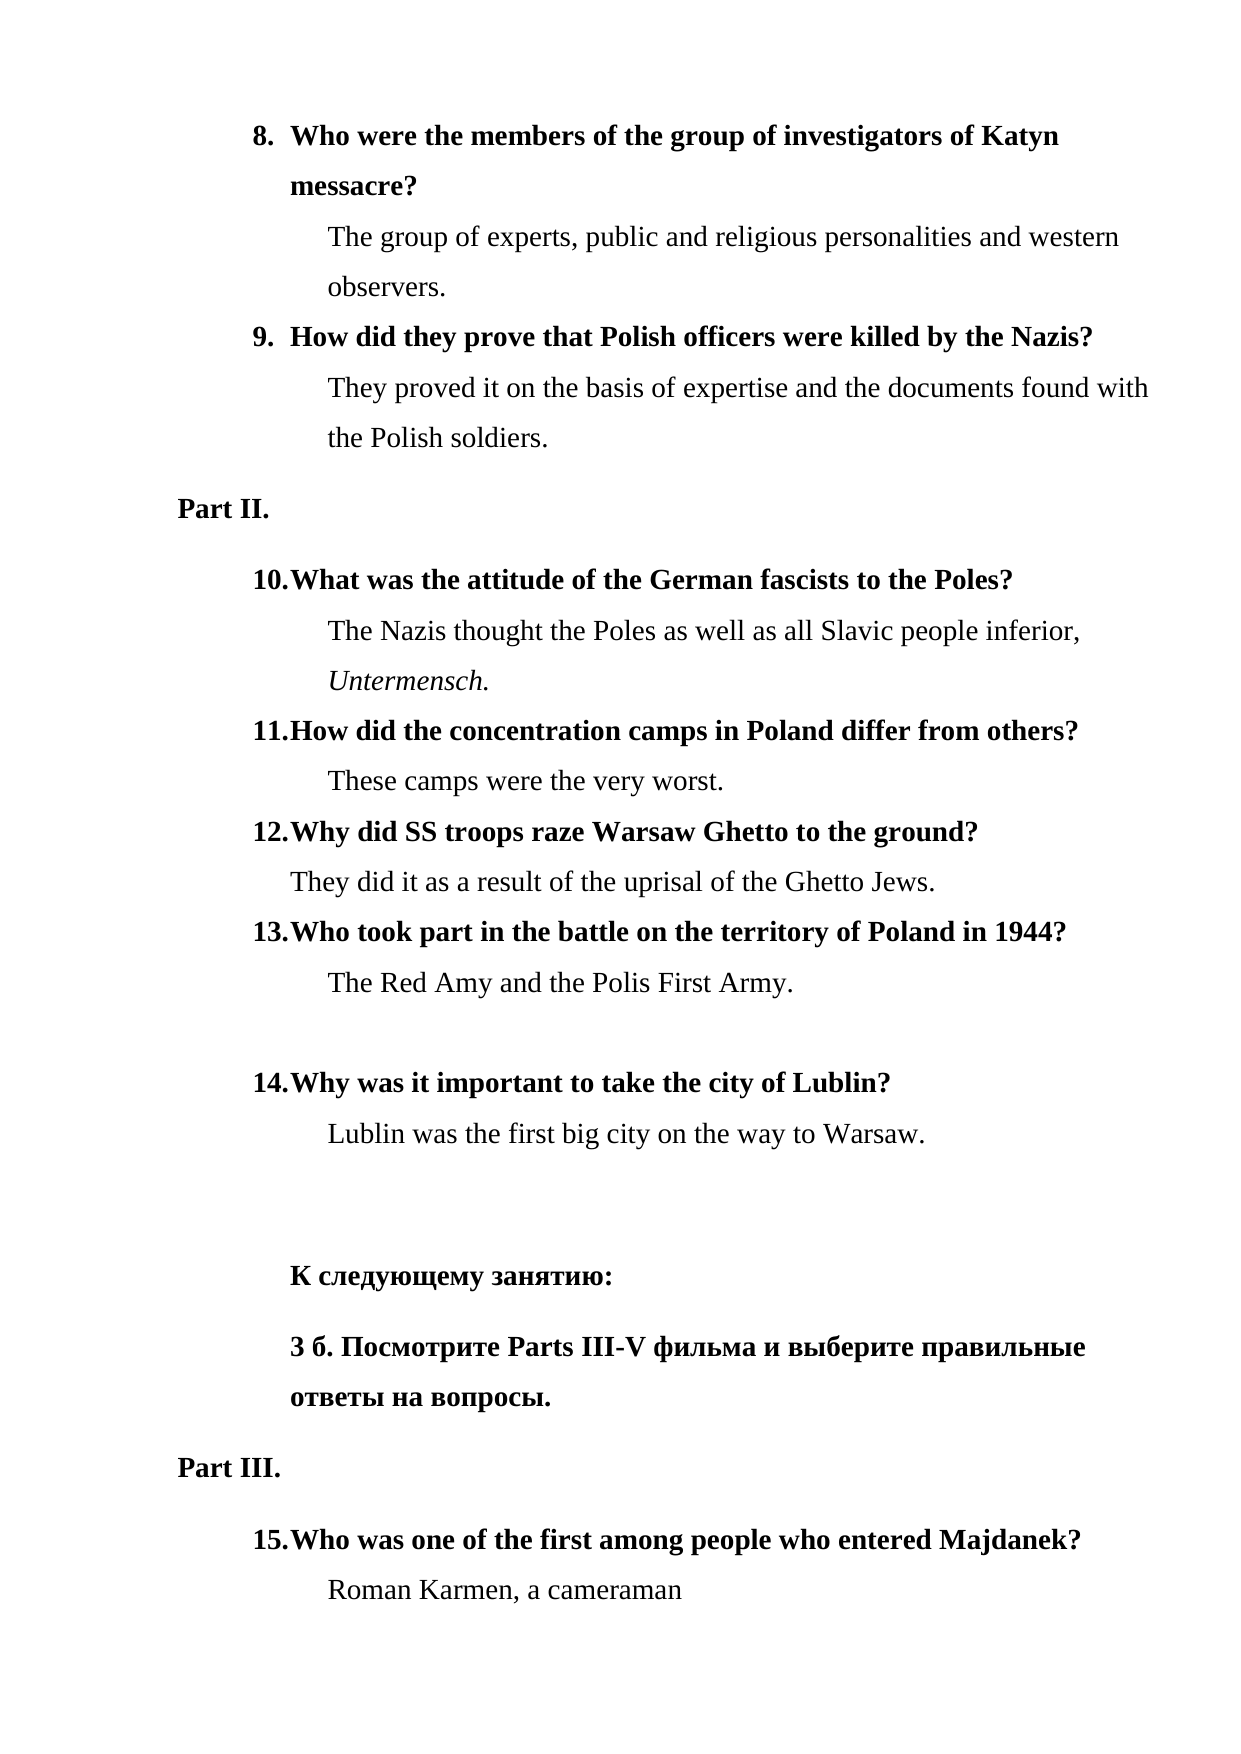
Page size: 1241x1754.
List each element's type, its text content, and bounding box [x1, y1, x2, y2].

list They proved it on the basis of expertise and the documents found with the Polish soldiers. [327, 370, 1152, 453]
text Part III. [177, 1451, 1152, 1484]
list What was the attitude of the German fascists to the Poles? [252, 562, 1152, 596]
list They did it as a result of the uprisal of the Ghetto Jews. [703, 864, 1152, 898]
list Who took part in the battle on the territory of Poland in 1944? [252, 914, 1152, 948]
list Roman Karmen, a cameraman [327, 1572, 1152, 1606]
list Who were the members of the group of investigators of Katyn messacre? [252, 118, 1152, 202]
list The Red Amy and the Polis First Army. [327, 965, 1152, 998]
list How did the concentration camps in Poland differ from others? [252, 713, 1152, 747]
list The group of experts, public and religious personalities and western observers. [327, 219, 1152, 303]
list The Nazis thought the Poles as well as all Slavic people inferior, Untermensch. [327, 613, 1152, 696]
list They did it as a result of the uprisal of the Ghetto Jews. [290, 864, 624, 898]
list Who was one of the first among people who entered Majdanek? [252, 1522, 1152, 1555]
list How did they prove that Polish officers were killed by the Nazis? [252, 319, 1152, 353]
text Part II. [177, 491, 1152, 525]
list Why did SS troops raze Warsaw Ghetto to the ground? [252, 814, 1152, 847]
list Why was it important to take the city of Lublin? [252, 1065, 1152, 1099]
text К следующему занятию: [290, 1258, 1152, 1292]
list Lublin was the first big city on the way to Warsaw. [327, 1116, 1152, 1149]
text 3 б. Посмотрите Parts III-V фильма и выберите правильные ответы на вопросы. [290, 1329, 1152, 1413]
list These camps were the very worst. [327, 763, 1152, 797]
